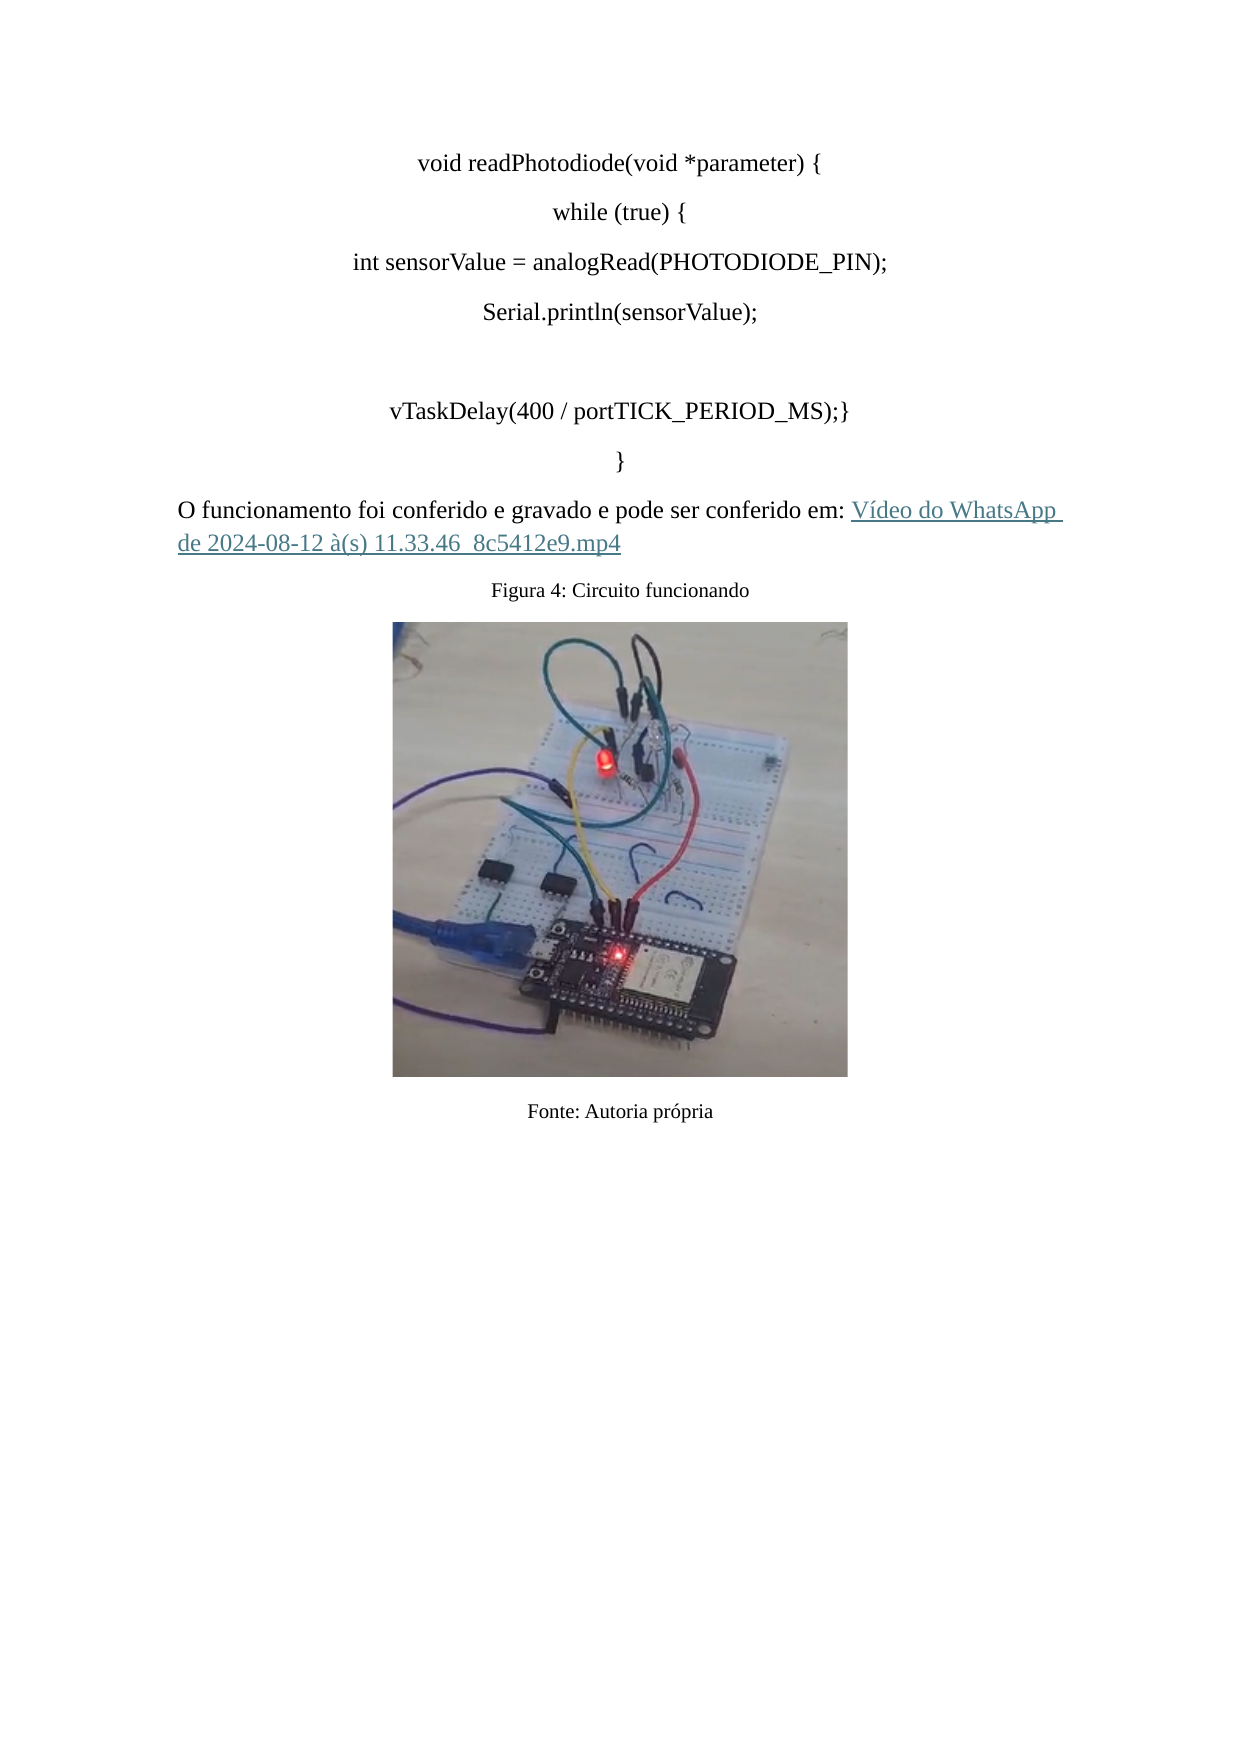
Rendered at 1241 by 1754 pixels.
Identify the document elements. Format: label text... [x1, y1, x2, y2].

text while (true) { [177, 197, 1063, 226]
text Serial.println(sensorValue); [177, 297, 1063, 325]
text Fonte: Autoria própria [177, 1099, 1063, 1123]
picture [392, 622, 848, 1077]
text void readPhotodiode(void *parameter) { [177, 148, 1063, 176]
text vTaskDelay(400 / portTICK_PERIOD_MS);} [177, 396, 1063, 425]
text Figura 4: Circuito funcionando [177, 578, 1063, 602]
text O funcionamento foi conferido e gravado e pode ser conferido em: Vídeo do WhatsApp de 2024-08-12 à(s) 11.33.46_8c5412e9.mp4 [177, 495, 1063, 557]
text int sensorValue = analogRead(PHOTODIODE_PIN); [177, 247, 1063, 276]
text } [177, 446, 1063, 474]
